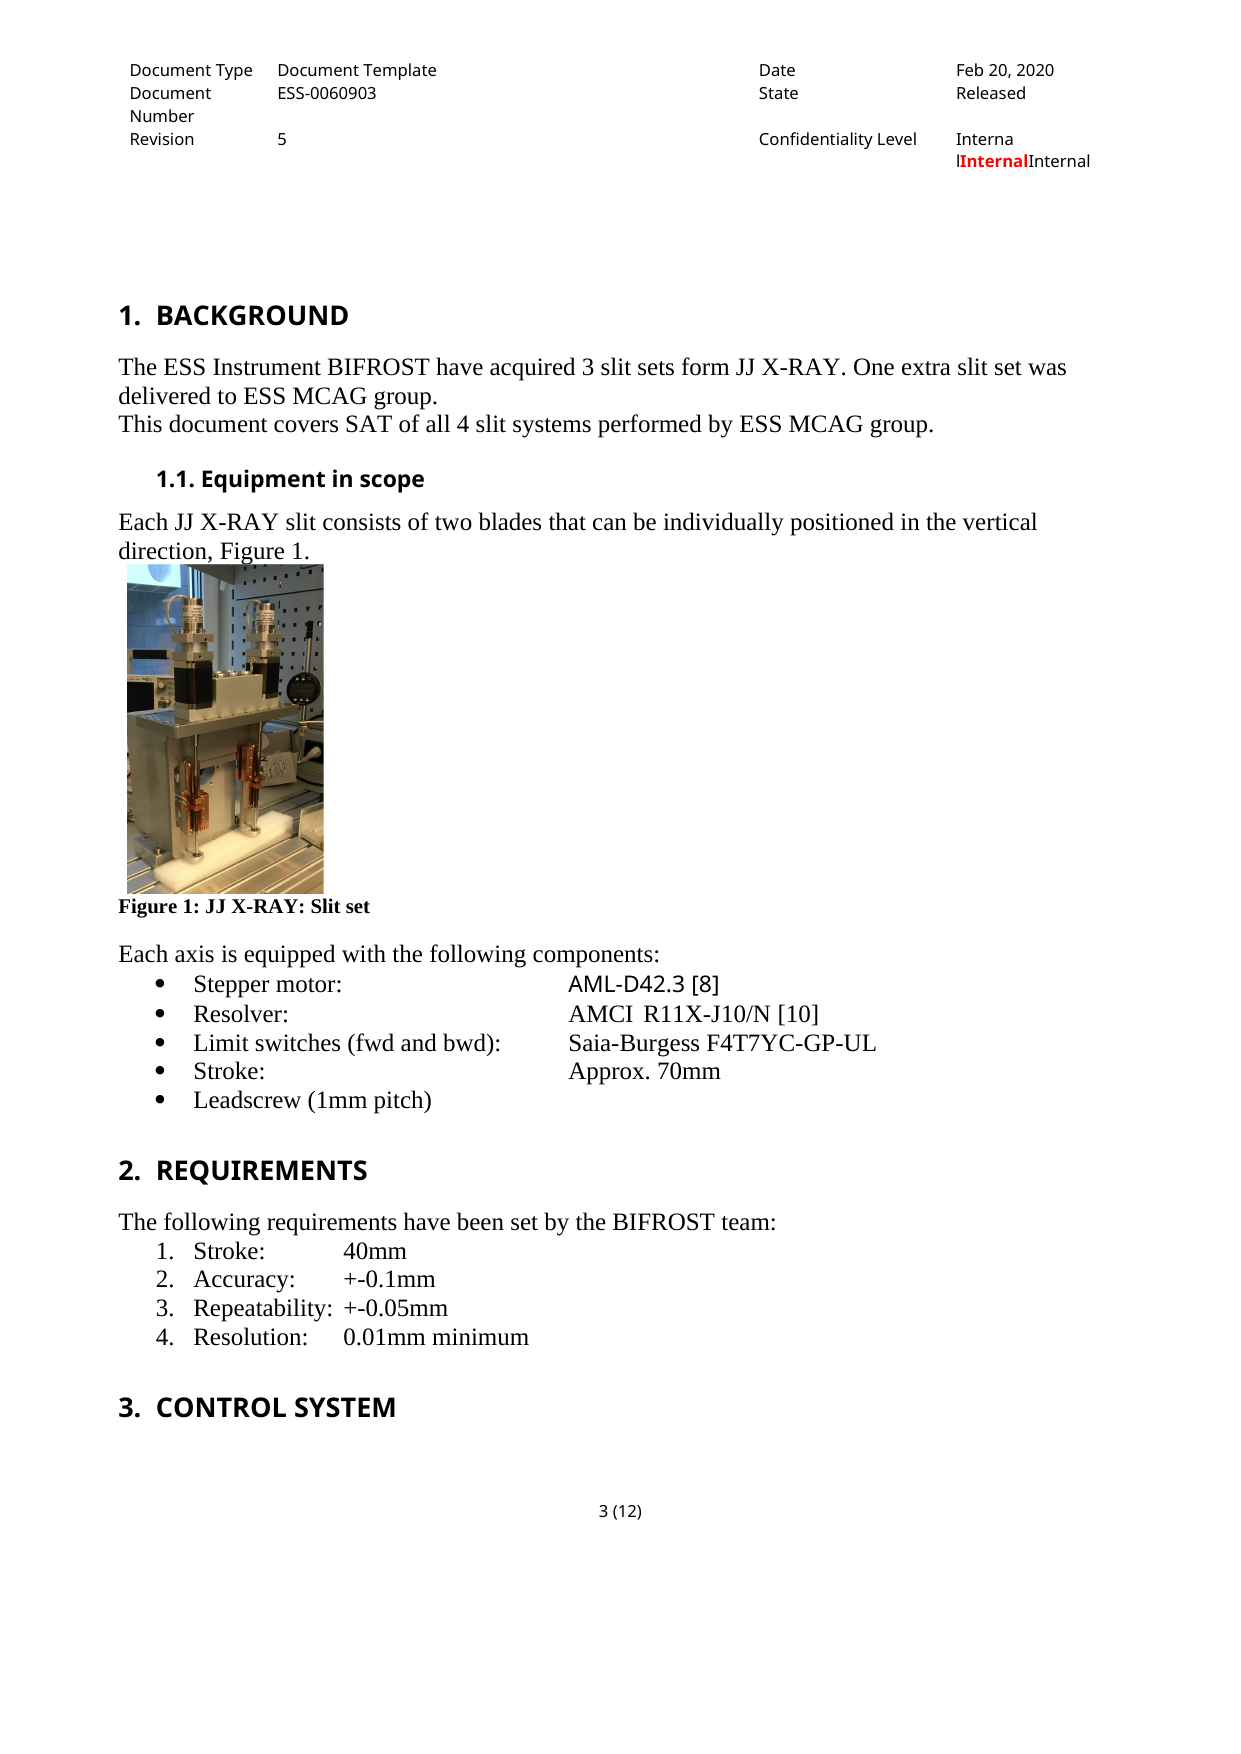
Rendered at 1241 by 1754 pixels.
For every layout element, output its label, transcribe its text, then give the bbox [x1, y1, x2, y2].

list Stroke: 40mm [156, 1236, 1122, 1264]
text Figure 1: JJ X-RAY: Slit set [118, 894, 1122, 918]
text This document covers SAT of all 4 slit systems performed by ESS MCAG group. [118, 409, 1122, 438]
list Leadscrew (1mm pitch) [156, 1085, 1122, 1114]
subtitle Requirements [118, 1151, 1122, 1188]
list Accuracy: +-0.1mm [156, 1264, 1122, 1293]
list Stroke: Approx. 70mm [156, 1056, 1122, 1085]
subtitle CONTROL SYSTEM [118, 1388, 1122, 1425]
list Resolver: AMCI R11X-J10/N [10] [156, 999, 1122, 1028]
text The ESS Instrument BIFROST have acquired 3 slit sets form JJ X-RAY. One extra slit set was delivered to ESS MCAG group. [118, 352, 1122, 409]
list Resolution: 0.01mm minimum [156, 1322, 1122, 1351]
subtitle Equipment in scope [156, 463, 1122, 494]
text Each axis is equipped with the following components: [118, 939, 1122, 968]
text The following requirements have been set by the BIFROST team: [118, 1207, 1122, 1236]
list Limit switches (fwd and bwd): Saia-Burgess F4T7YC-GP-UL [156, 1028, 1122, 1056]
text Each JJ X-RAY slit consists of two blades that can be individually positioned in the vertical direction, Figure 1. [118, 507, 1122, 564]
list Stepper motor: AML-D42.3 [8] [156, 968, 1122, 999]
subtitle Background [118, 296, 1122, 333]
list Repeatability: +-0.05mm [156, 1293, 1122, 1322]
picture [127, 565, 324, 894]
